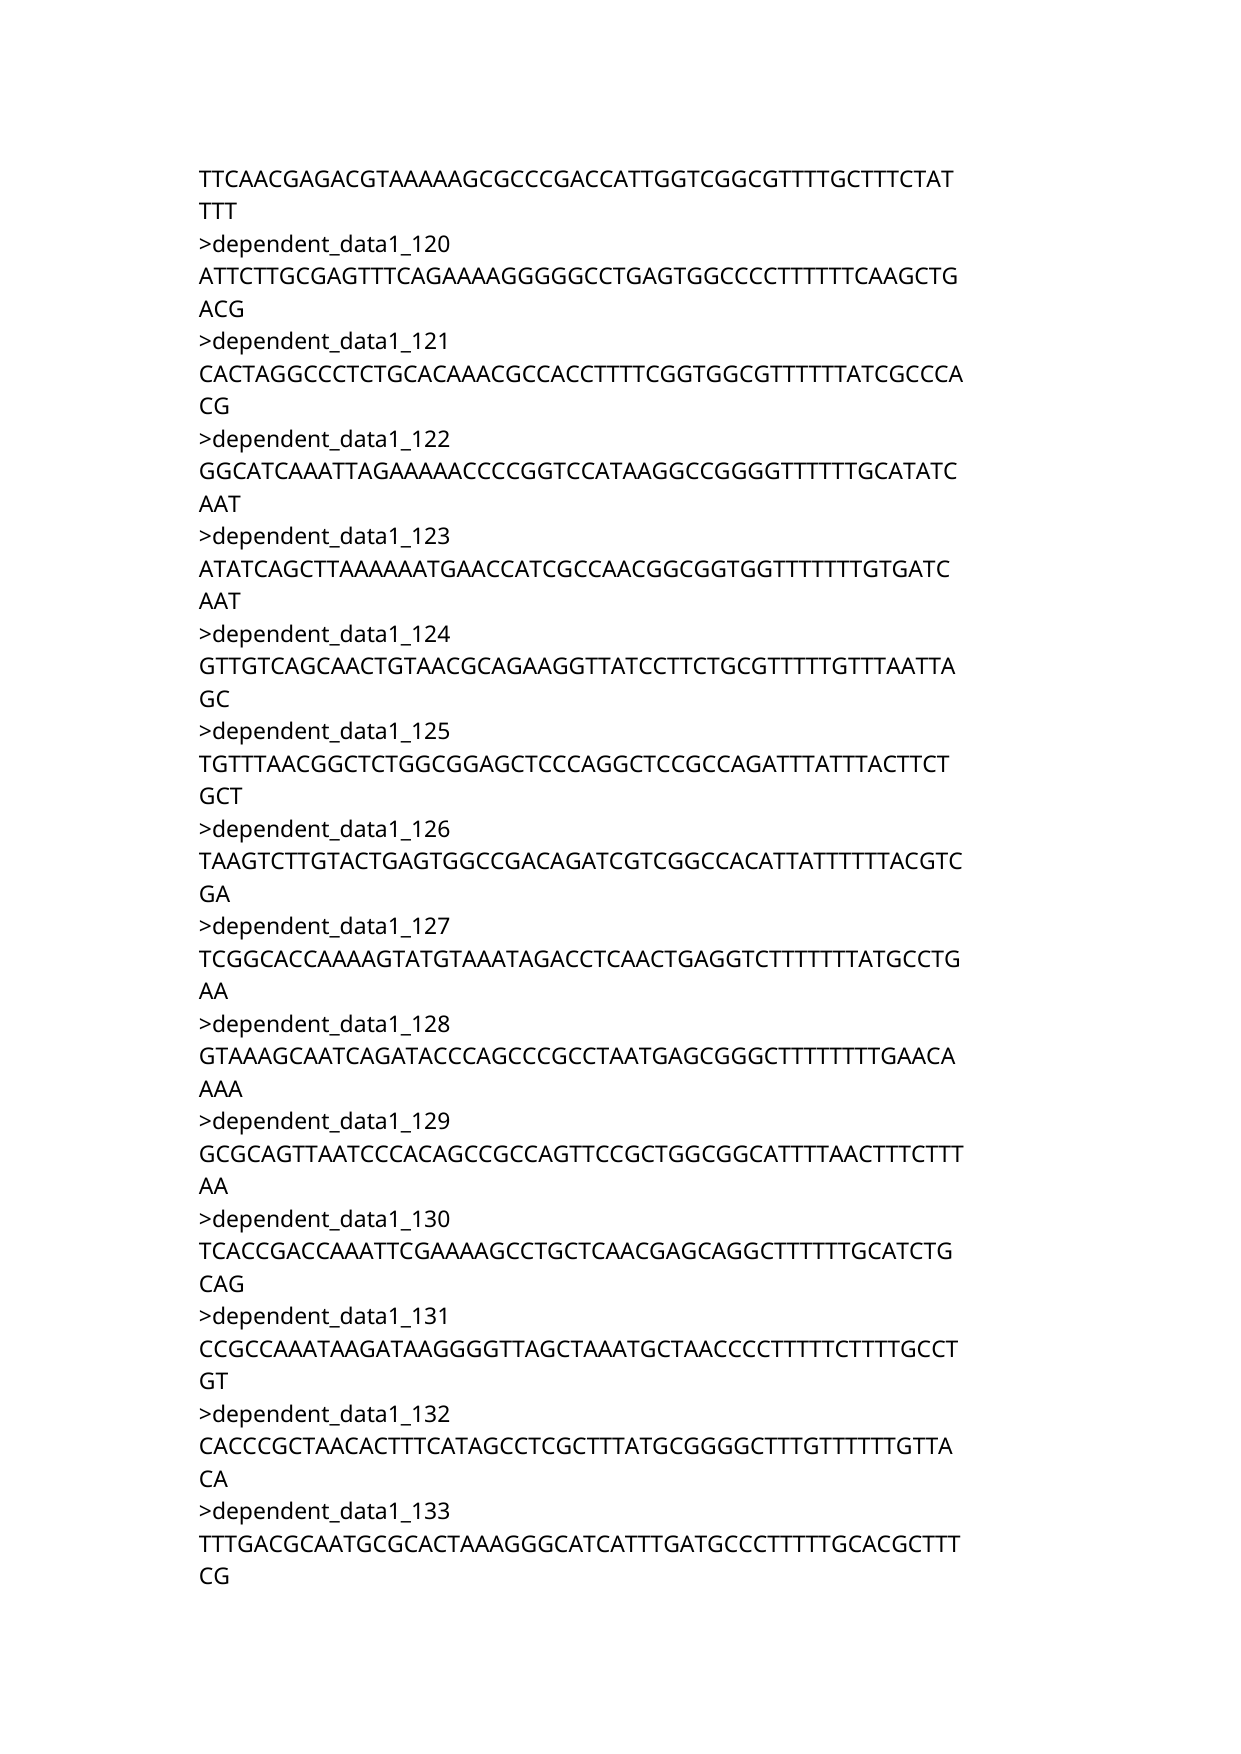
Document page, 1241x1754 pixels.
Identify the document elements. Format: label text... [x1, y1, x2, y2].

table_cell >dependent_data1_124 [188, 617, 976, 649]
table_cell >dependent_data1_120 [188, 227, 976, 259]
table_cell CACCCGCTAACACTTTCATAGCCTCGCTTTATGCGGGGCTTTGTTTTTTGTTACA [188, 1430, 976, 1494]
table_cell GGCATCAAATTAGAAAAACCCCGGTCCATAAGGCCGGGGTTTTTTGCATATCAAT [188, 455, 976, 519]
table_cell ATTCTTGCGAGTTTCAGAAAAGGGGGCCTGAGTGGCCCCTTTTTTCAAGCTGACG [188, 260, 976, 324]
table_cell TCACCGACCAAATTCGAAAAGCCTGCTCAACGAGCAGGCTTTTTTGCATCTGCAG [188, 1235, 976, 1299]
table_cell >dependent_data1_129 [188, 1105, 976, 1137]
table_cell CACTAGGCCCTCTGCACAAACGCCACCTTTTCGGTGGCGTTTTTTATCGCCCACG [188, 357, 976, 422]
table_cell TGTTTAACGGCTCTGGCGGAGCTCCCAGGCTCCGCCAGATTTATTTACTTCTGCT [188, 747, 976, 812]
table_cell GCGCAGTTAATCCCACAGCCGCCAGTTCCGCTGGCGGCATTTTAACTTTCTTTAA [188, 1137, 976, 1202]
table_cell >dependent_data1_125 [188, 715, 976, 747]
table_cell TTTGACGCAATGCGCACTAAAGGGCATCATTTGATGCCCTTTTTGCACGCTTTCG [188, 1527, 976, 1592]
table_cell >dependent_data1_126 [188, 812, 976, 844]
table_cell >dependent_data1_121 [188, 325, 976, 357]
table_cell ATATCAGCTTAAAAAATGAACCATCGCCAACGGCGGTGGTTTTTTTGTGATCAAT [188, 552, 976, 617]
table_cell TAAGTCTTGTACTGAGTGGCCGACAGATCGTCGGCCACATTATTTTTTACGTCGA [188, 845, 976, 909]
table_cell >dependent_data1_123 [188, 520, 976, 552]
table_cell >dependent_data1_131 [188, 1300, 976, 1332]
table_cell >dependent_data1_128 [188, 1007, 976, 1039]
table_cell TTCAACGAGACGTAAAAAGCGCCCGACCATTGGTCGGCGTTTTGCTTTCTATTTT [188, 162, 976, 227]
table_cell >dependent_data1_133 [188, 1495, 976, 1527]
table_cell GTAAAGCAATCAGATACCCAGCCCGCCTAATGAGCGGGCTTTTTTTTGAACAAAA [188, 1040, 976, 1104]
table_cell TCGGCACCAAAAGTATGTAAATAGACCTCAACTGAGGTCTTTTTTTATGCCTGAA [188, 942, 976, 1007]
table_cell >dependent_data1_122 [188, 422, 976, 454]
table_cell GTTGTCAGCAACTGTAACGCAGAAGGTTATCCTTCTGCGTTTTTGTTTAATTAGC [188, 650, 976, 714]
table_cell >dependent_data1_132 [188, 1397, 976, 1429]
table_cell >dependent_data1_130 [188, 1202, 976, 1234]
table_cell >dependent_data1_127 [188, 910, 976, 942]
table_cell CCGCCAAATAAGATAAGGGGTTAGCTAAATGCTAACCCCTTTTTCTTTTGCCTGT [188, 1332, 976, 1397]
